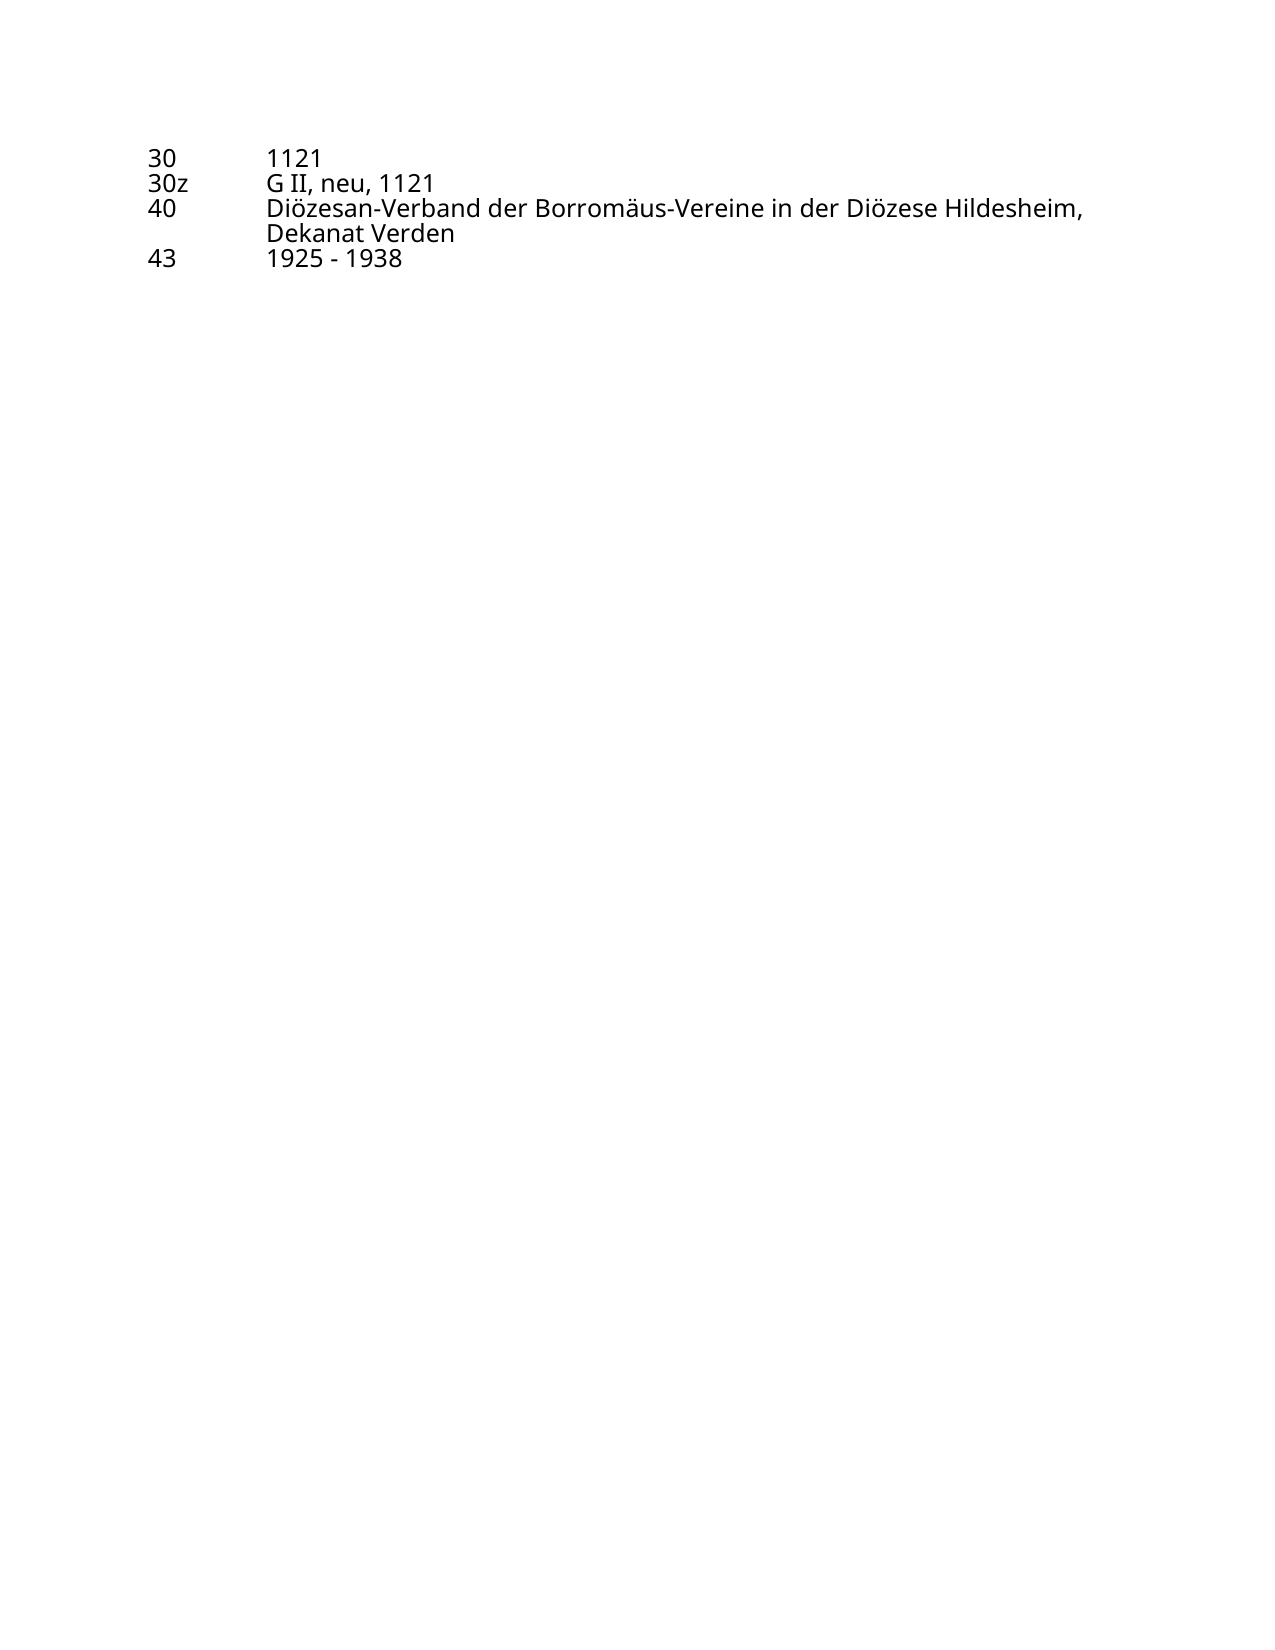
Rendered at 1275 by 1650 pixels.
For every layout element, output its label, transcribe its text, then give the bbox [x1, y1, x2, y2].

text 40 k[1{Diözesan-Verband der s[Borromäus-Verein]se} in der 2{o[2{Diözese} 1{Hildesheim, Dekanat o[Verden]o}]o}]k [148, 198, 1127, 248]
text 30z G II, neu, 1121 [148, 173, 1127, 198]
text 30 1121 [148, 148, 1127, 173]
text 43 1925 - 1938 [148, 248, 1127, 273]
